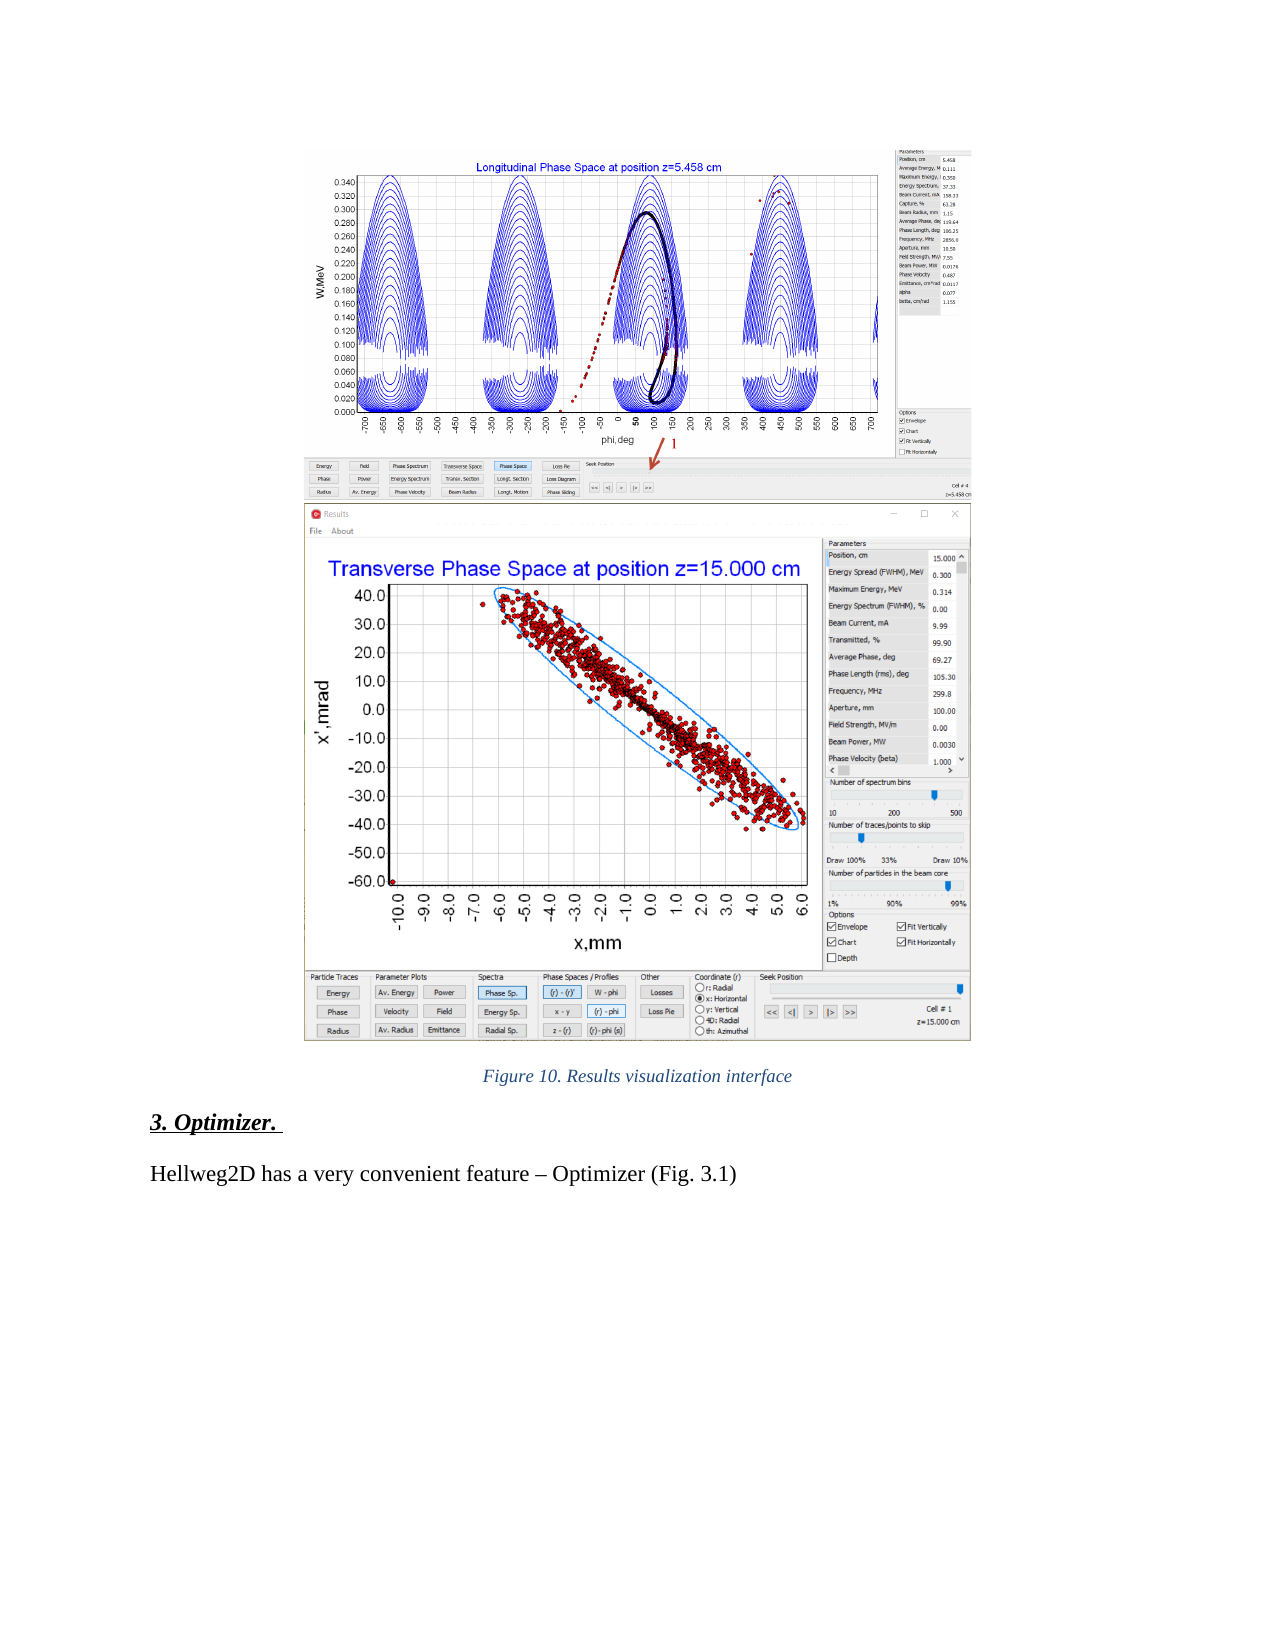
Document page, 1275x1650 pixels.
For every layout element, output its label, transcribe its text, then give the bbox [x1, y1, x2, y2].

picture [304, 503, 971, 1041]
text 3. Optimizer. [150, 1108, 1125, 1135]
picture [303, 150, 972, 500]
text Hellweg2D has a very convenient feature – Optimizer (Fig. 3.1) [150, 1160, 1125, 1187]
text Figure 10. Results visualization interface [150, 1065, 1125, 1087]
